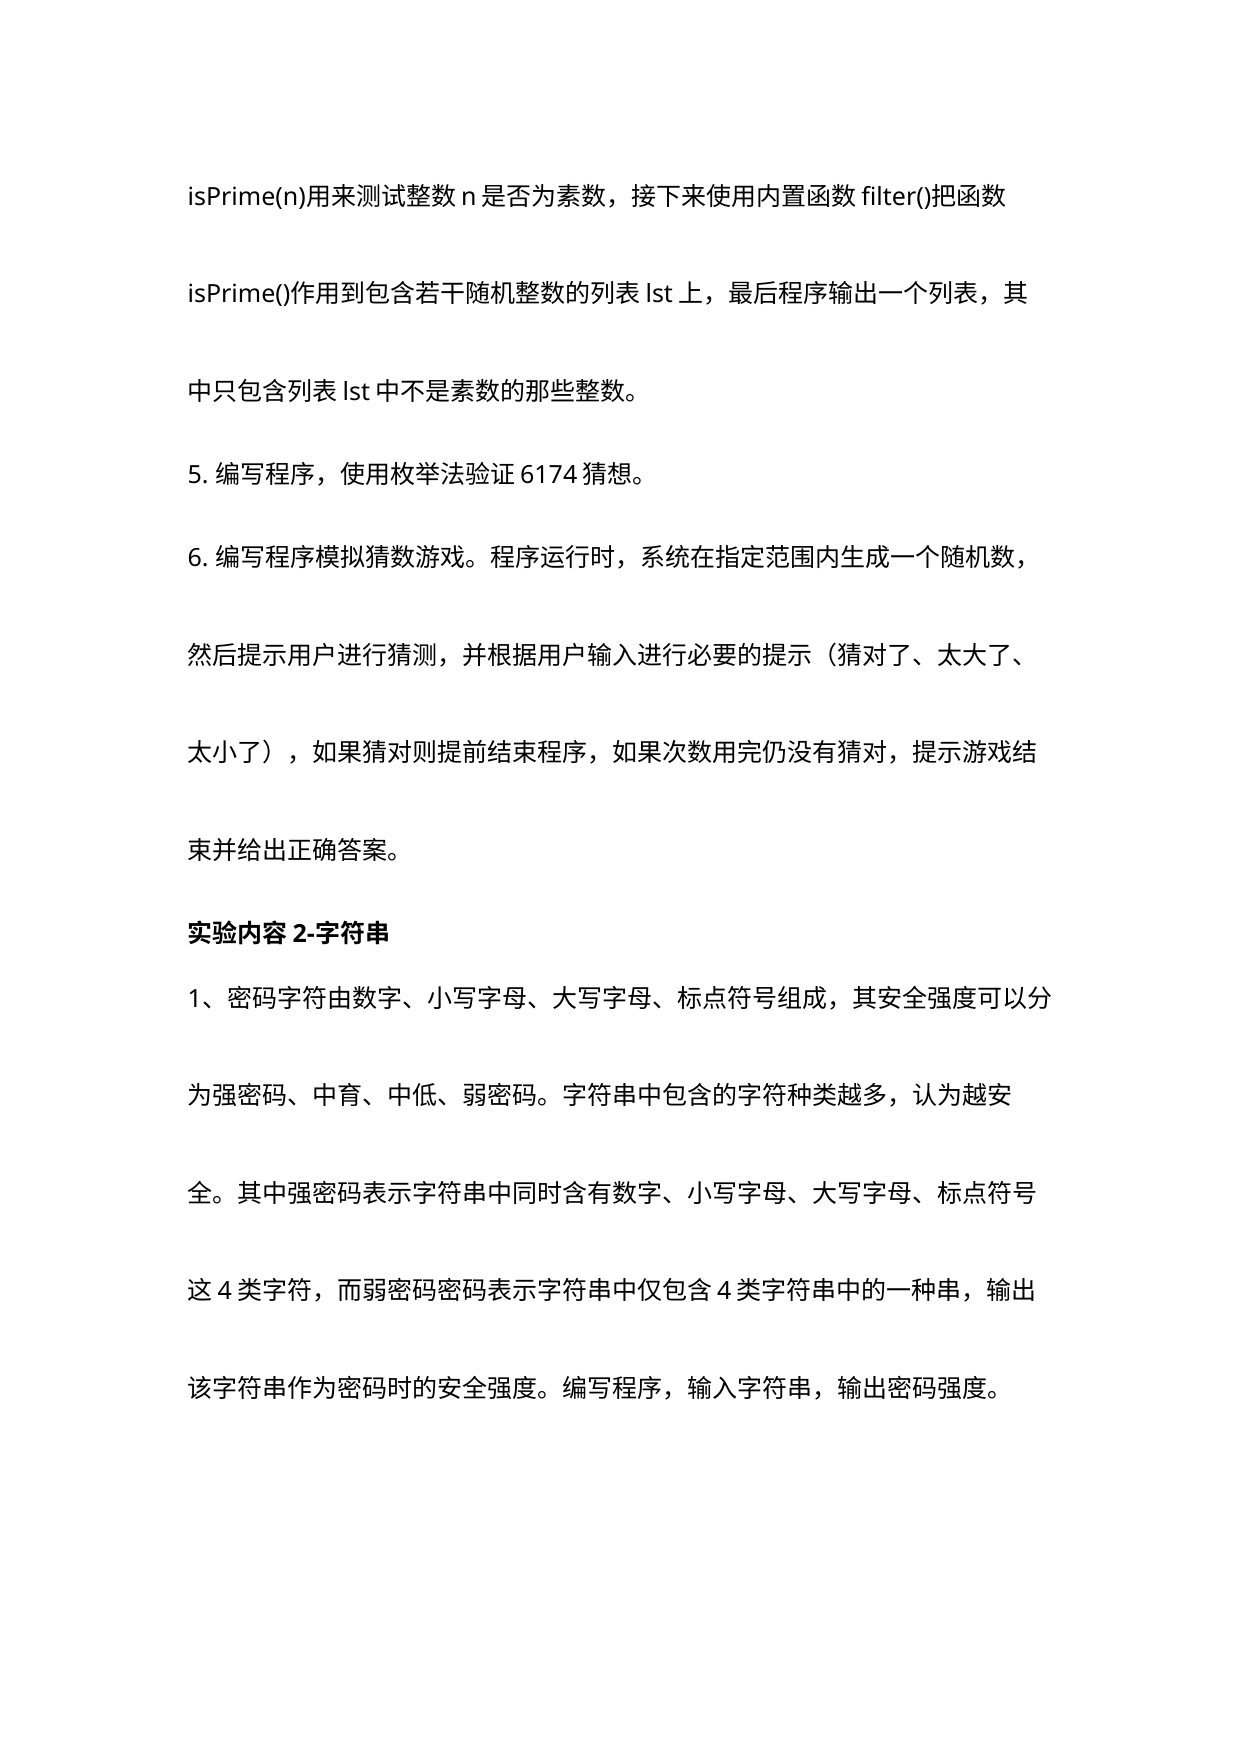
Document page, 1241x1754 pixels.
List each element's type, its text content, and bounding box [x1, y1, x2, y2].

text 5. 编写程序，使用枚举法验证6174猜想。 [187, 440, 1053, 505]
text 6. 编写程序模拟猜数游戏。程序运行时，系统在指定范围内生成一个随机数，然后提示用户进行猜测，并根据用户输入进行必要的提示（猜对了、太大了、太小了），如果猜对则提前结束程序，如果次数用完仍没有猜对，提示游戏结束并给出正确答案。 [187, 523, 1053, 881]
text 1、密码字符由数字、小写字母、大写字母、标点符号组成，其安全强度可以分为强密码、中育、中低、弱密码。字符串中包含的字符种类越多，认为越安全。其中强密码表示字符串中同时含有数字、小写字母、大写字母、标点符号这4类字符，而弱密码密码表示字符串中仅包含4类字符串中的一种串，输出该字符串作为密码时的安全强度。编写程序，输入字符串，输出密码强度。 [187, 964, 1053, 1419]
text isPrime(n)用来测试整数n是否为素数，接下来使用内置函数filter()把函数isPrime()作用到包含若干随机整数的列表lst上，最后程序输出一个列表，其中只包含列表lst中不是素数的那些整数。 [187, 162, 1053, 422]
text 实验内容2-字符串 [187, 899, 1053, 964]
